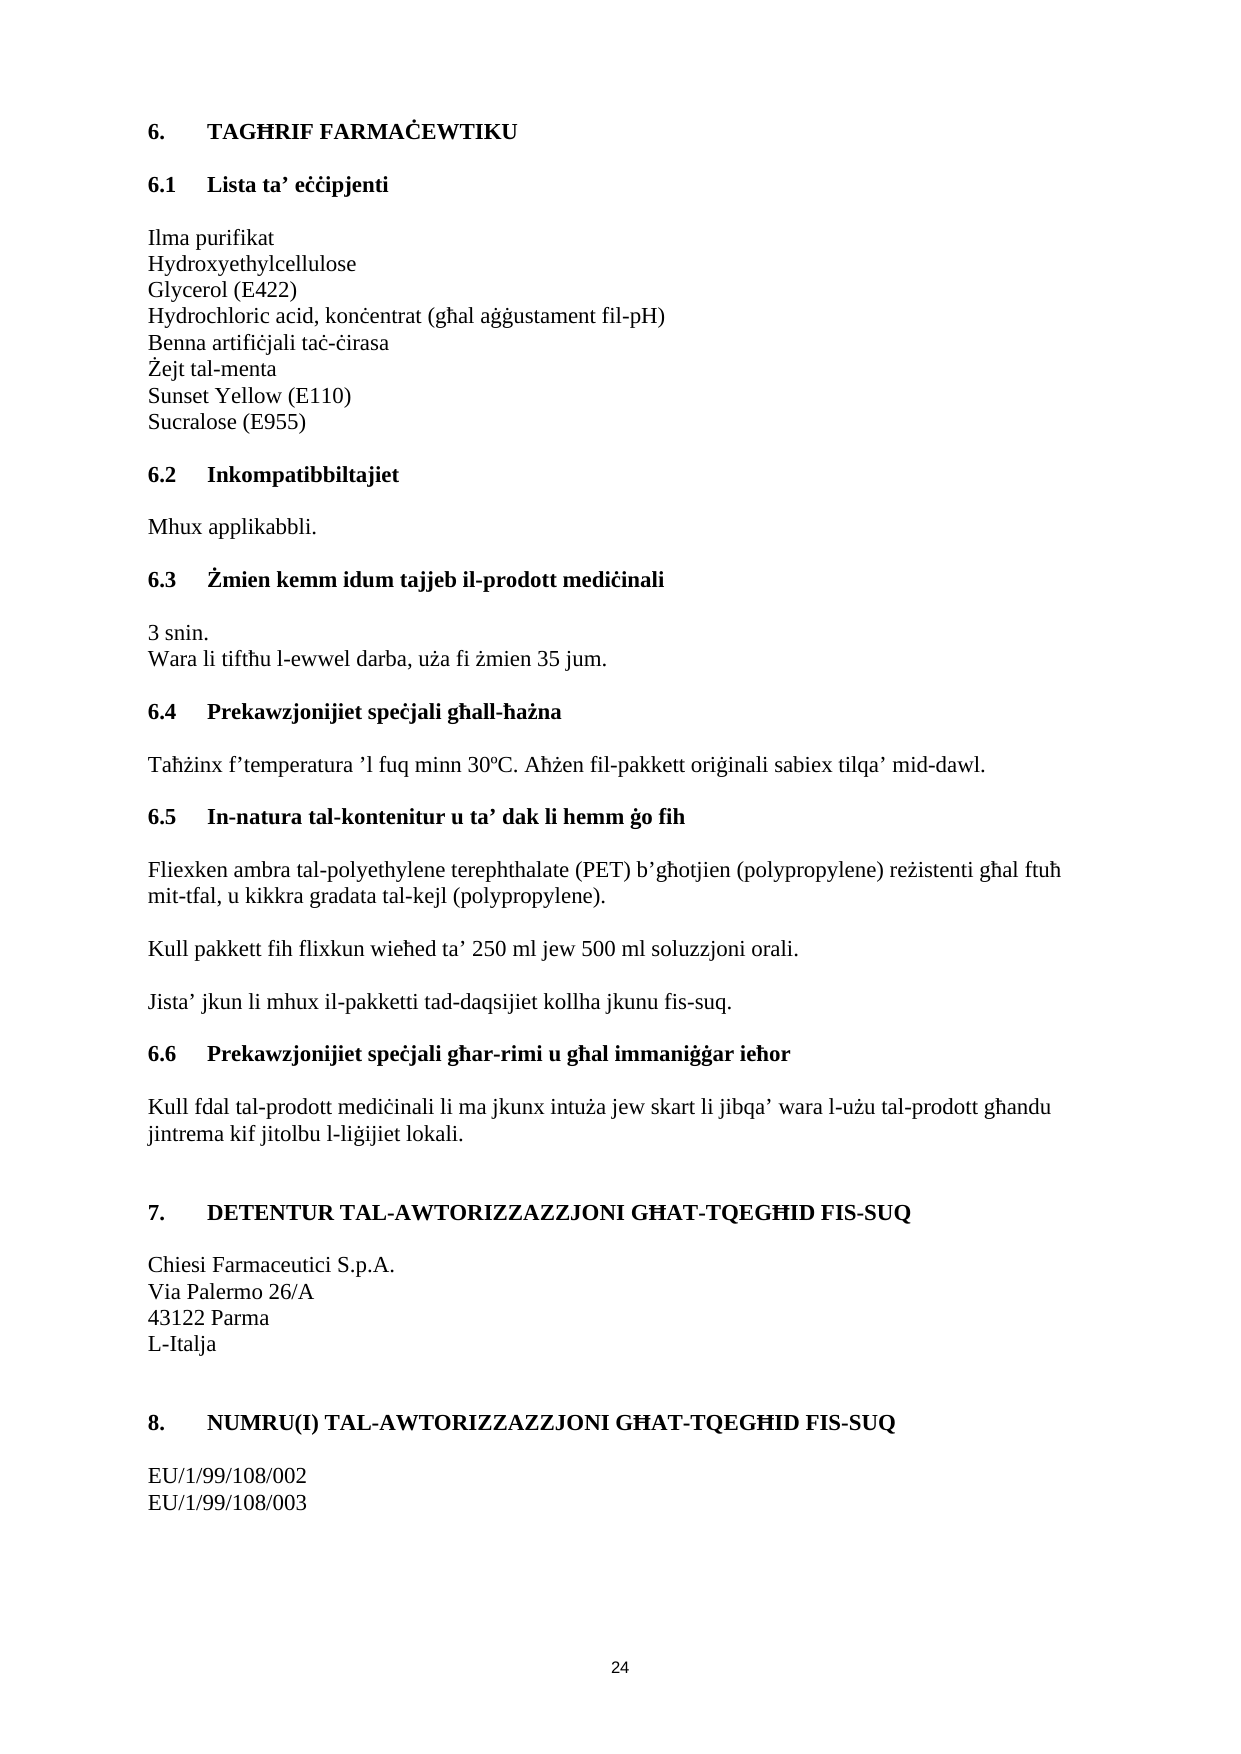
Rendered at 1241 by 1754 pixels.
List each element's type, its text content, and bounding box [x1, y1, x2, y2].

text 6.4 Prekawzjonijiet speċjali għall-ħażna [148, 698, 1092, 724]
text Hydroxyethylcellulose [148, 250, 1092, 276]
text 6.1 Lista ta’ eċċipjenti [148, 171, 1092, 197]
text Chiesi Farmaceutici S.p.A. [148, 1251, 1092, 1278]
text Glycerol (E422) [148, 276, 1092, 303]
text 3 snin. [148, 619, 1092, 645]
text 43122 Parma [148, 1304, 1092, 1330]
text EU/1/99/108/002 [148, 1462, 1092, 1488]
text EU/1/99/108/003 [148, 1488, 1092, 1515]
text 6.6 Prekawzjonijiet speċjali għar-rimi u għal immaniġġar ieħor [148, 1041, 1092, 1067]
text Taħżinx f’temperatura ’l fuq minn 30ºC. Aħżen fil-pakkett oriġinali sabiex tilqa’ mid-dawl. [148, 751, 1092, 777]
text Via Palermo 26/A [148, 1278, 1092, 1304]
text 6. TAGĦRIF FARMAĊEWTIKU [148, 118, 1092, 144]
text 6.3 Żmien kemm idum tajjeb il-prodott mediċinali [148, 566, 1092, 592]
text Hydrochloric acid, konċentrat (għal aġġustament fil-pH) [148, 303, 1092, 329]
text Mhux applikabbli. [148, 513, 1092, 540]
text Kull pakkett fih flixkun wieħed ta’ 250 ml jew 500 ml soluzzjoni orali. [148, 935, 1092, 961]
text Kull fdal tal-prodott mediċinali li ma jkunx intuża jew skart li jibqa’ wara l-użu tal-prodott għandu jintrema kif jitolbu l-liġijiet lokali. [148, 1093, 1092, 1146]
text Ilma purifikat [148, 223, 1092, 250]
text Wara li tiftħu l-ewwel darba, uża fi żmien 35 jum. [148, 645, 1092, 672]
text Jista’ jkun li mhux il-pakketti tad-daqsijiet kollha jkunu fis-suq. [148, 988, 1092, 1014]
text 6.2 Inkompatibbiltajiet [148, 461, 1092, 487]
text Żejt tal-menta [148, 355, 1092, 382]
text 6.5 In-natura tal-kontenitur u ta’ dak li hemm ġo fih [148, 803, 1092, 830]
text Benna artifiċjali taċ-ċirasa [148, 329, 1092, 355]
text 8. NUMRU(I) TAL-AWTORIZZAZZJONI GĦAT-TQEGĦID FIS-SUQ [148, 1409, 1092, 1436]
text Sunset Yellow (E110) [148, 382, 1092, 408]
text Sucralose (E955) [148, 408, 1092, 434]
text 7. DETENTUR TAL-AWTORIZZAZZJONI GĦAT-TQEGĦID FIS-SUQ [148, 1199, 1092, 1225]
text L-Italja [148, 1330, 1092, 1357]
text Fliexken ambra tal-polyethylene terephthalate (PET) b’għotjien (polypropylene) reżistenti għal ftuħ mit-tfal, u kikkra gradata tal-kejl (polypropylene). [148, 856, 1092, 909]
